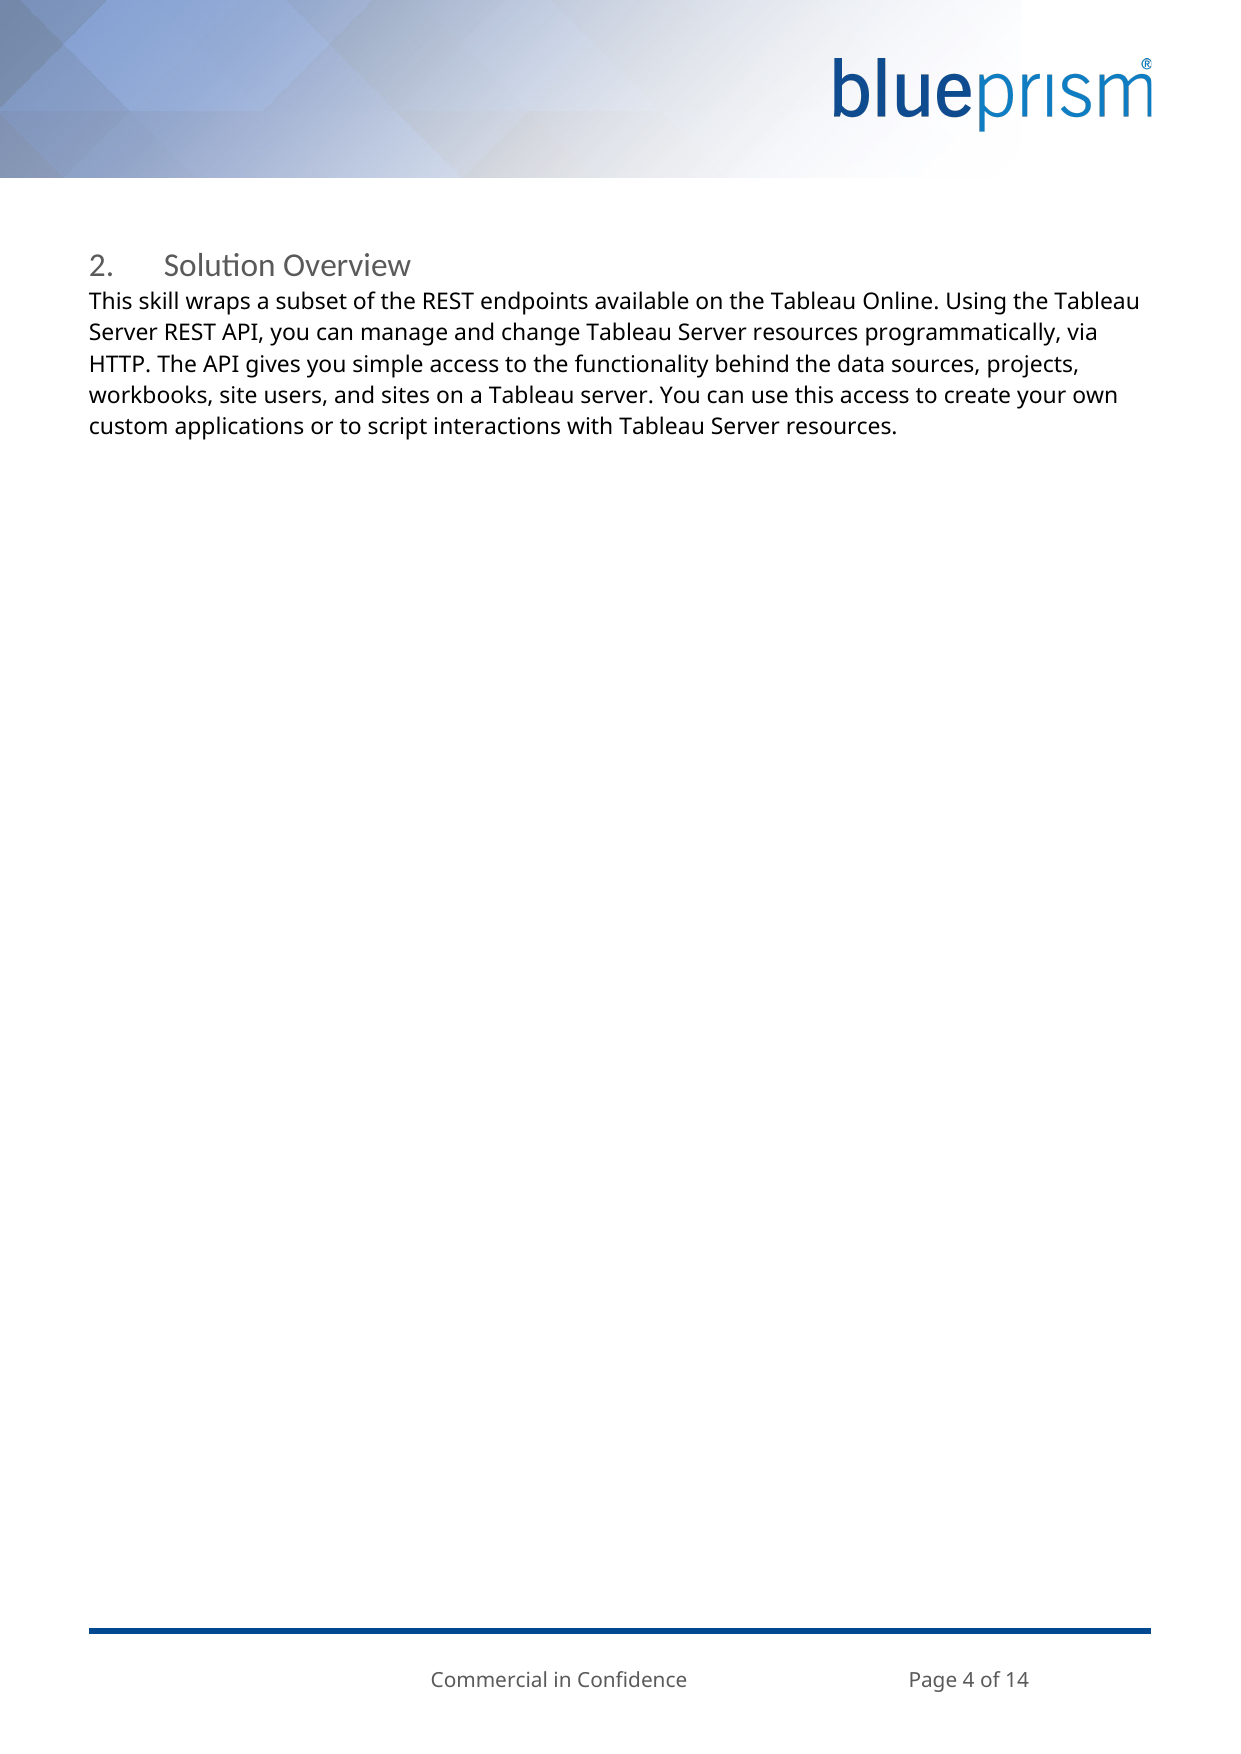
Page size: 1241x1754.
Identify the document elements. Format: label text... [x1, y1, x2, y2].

picture [0, 0, 1152, 178]
text This skill wraps a subset of the REST endpoints available on the Tableau Online. Using the Tableau Server REST API, you can manage and change Tableau Server resources programmatically, via HTTP. The API gives you simple access to the functionality behind the data sources, projects, workbooks, site users, and sites on a Tableau server. You can use this access to create your own custom applications or to script interactions with Tableau Server resources. [89, 285, 1152, 441]
subtitle Solution Overview [89, 244, 1152, 285]
